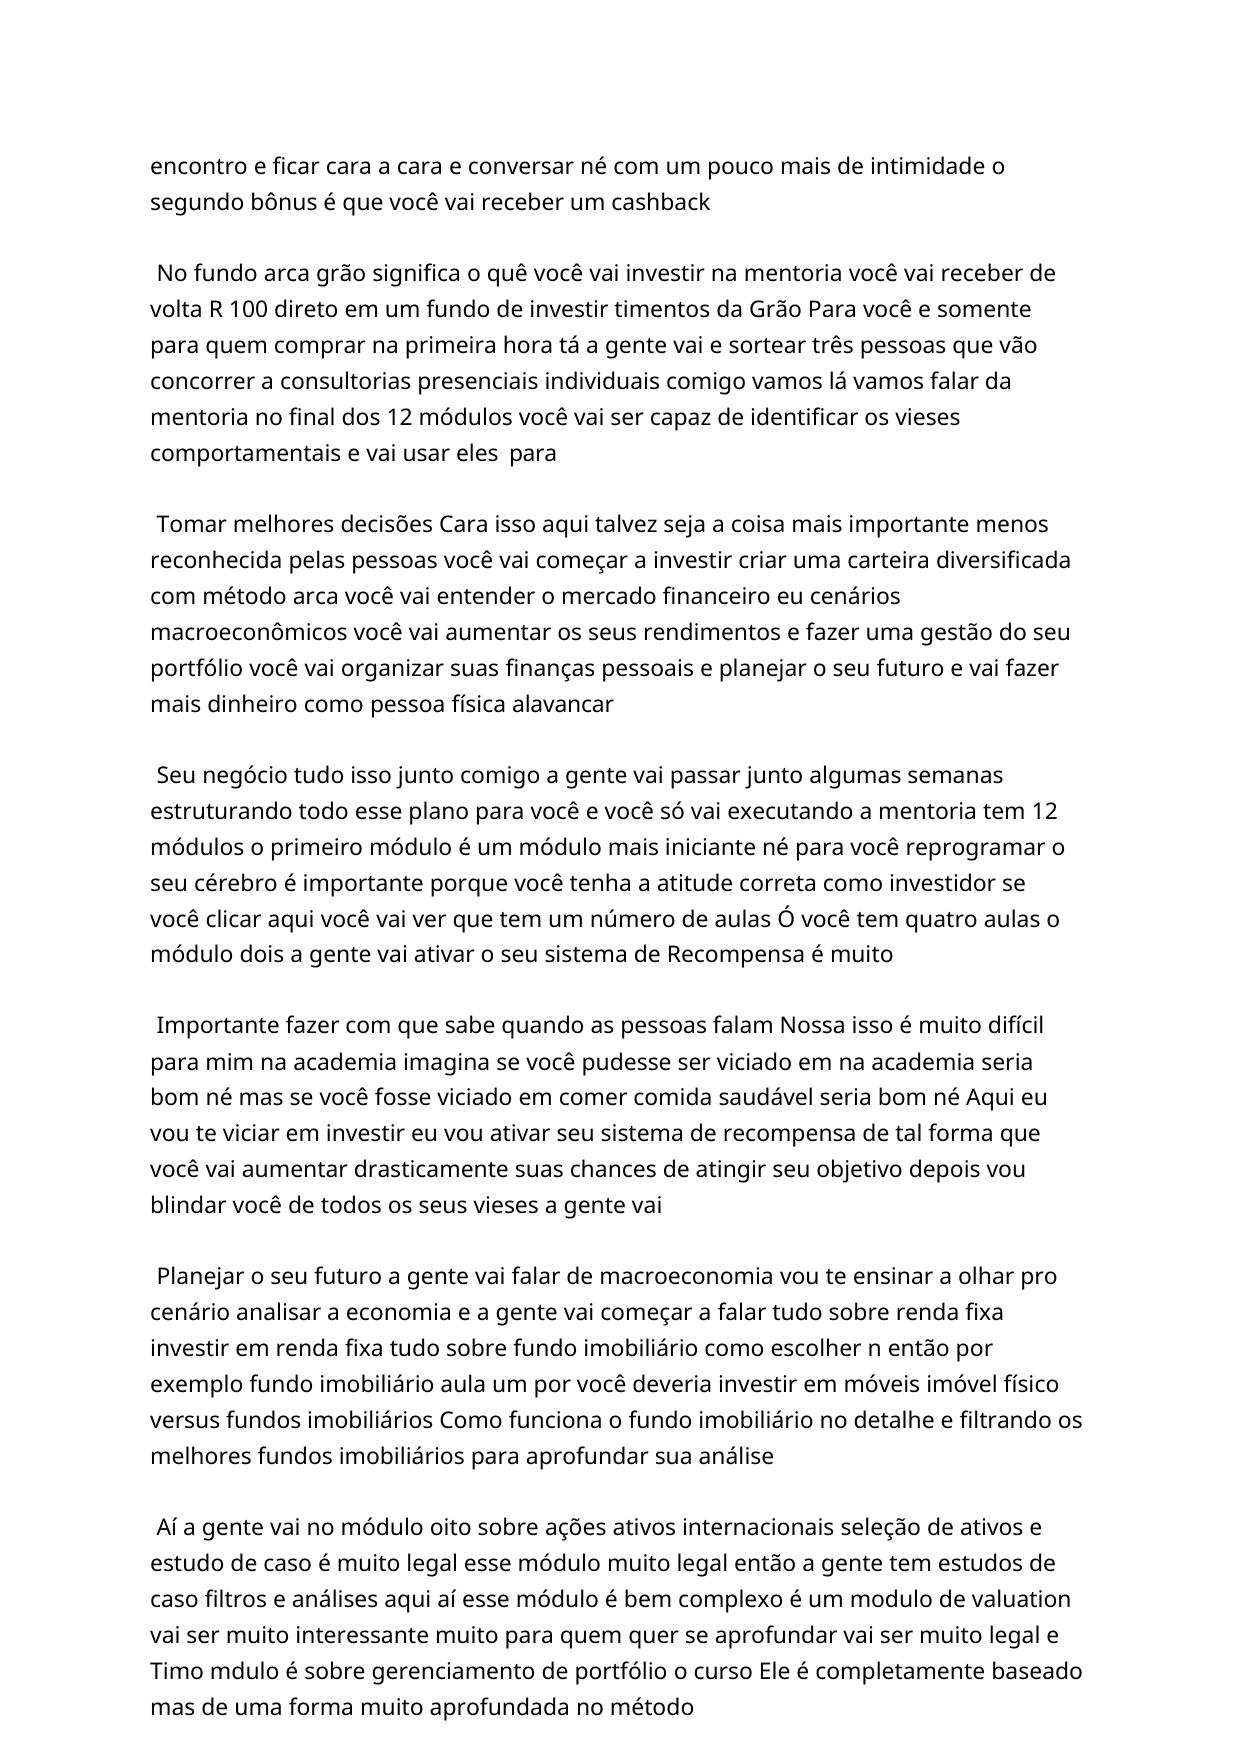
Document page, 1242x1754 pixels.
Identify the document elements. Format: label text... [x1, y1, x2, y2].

text No fundo arca grão significa o quê você vai investir na mentoria você vai receber de volta R 100 direto em um fundo de investir timentos da Grão Para você e somente para quem comprar na primeira hora tá a gente vai e sortear três pessoas que vão concorrer a consultorias presenciais individuais comigo vamos lá vamos falar da mentoria no final dos 12 módulos você vai ser capaz de identificar os vieses comportamentais e vai usar eles para [150, 257, 1085, 468]
text Tomar melhores decisões Cara isso aqui talvez seja a coisa mais importante menos reconhecida pelas pessoas você vai começar a investir criar uma carteira diversificada com método arca você vai entender o mercado financeiro eu cenários macroeconômicos você vai aumentar os seus rendimentos e fazer uma gestão do seu portfólio você vai organizar suas finanças pessoais e planejar o seu futuro e vai fazer mais dinheiro como pessoa física alavancar [150, 508, 1083, 719]
text encontro e ficar cara a cara e conversar né com um pouco mais de intimidade o segundo bônus é que você vai receber um cashback [150, 150, 1102, 217]
text Planejar o seu futuro a gente vai falar de macroeconomia vou te ensinar a olhar pro cenário analisar a economia e a gente vai começar a falar tudo sobre renda fixa investir em renda fixa tudo sobre fundo imobiliário como escolher n então por exemplo fundo imobiliário aula um por você deveria investir em móveis imóvel físico versus fundos imobiliários Como funciona o fundo imobiliário no detalhe e filtrando os melhores fundos imobiliários para aprofundar sua análise [150, 1260, 1089, 1471]
text Aí a gente vai no módulo oito sobre ações ativos internacionais seleção de ativos e estudo de caso é muito legal esse módulo muito legal então a gente tem estudos de caso filtros e análises aqui aí esse módulo é bem complexo é um modulo de valuation vai ser muito interessante muito para quem quer se aprofundar vai ser muito legal e Timo mdulo é sobre gerenciamento de portfólio o curso Ele é completamente baseado mas de uma forma muito aprofundada no método [150, 1511, 1089, 1722]
text Importante fazer com que sabe quando as pessoas falam Nossa isso é muito difícil para mim na academia imagina se você pudesse ser viciado em na academia seria bom né mas se você fosse viciado em comer comida saudável seria bom né Aqui eu vou te viciar em investir eu vou ativar seu sistema de recompensa de tal forma que você vai aumentar drasticamente suas chances de atingir seu objetivo depois vou blindar você de todos os seus vieses a gente vai [150, 1009, 1083, 1220]
text Seu negócio tudo isso junto comigo a gente vai passar junto algumas semanas estruturando todo esse plano para você e você só vai executando a mentoria tem 12 módulos o primeiro módulo é um módulo mais iniciante né para você reprogramar o seu cérebro é importante porque você tenha a atitude correta como investidor se você clicar aqui você vai ver que tem um número de aulas Ó você tem quatro aulas o módulo dois a gente vai ativar o seu sistema de Recompensa é muito [150, 759, 1081, 970]
